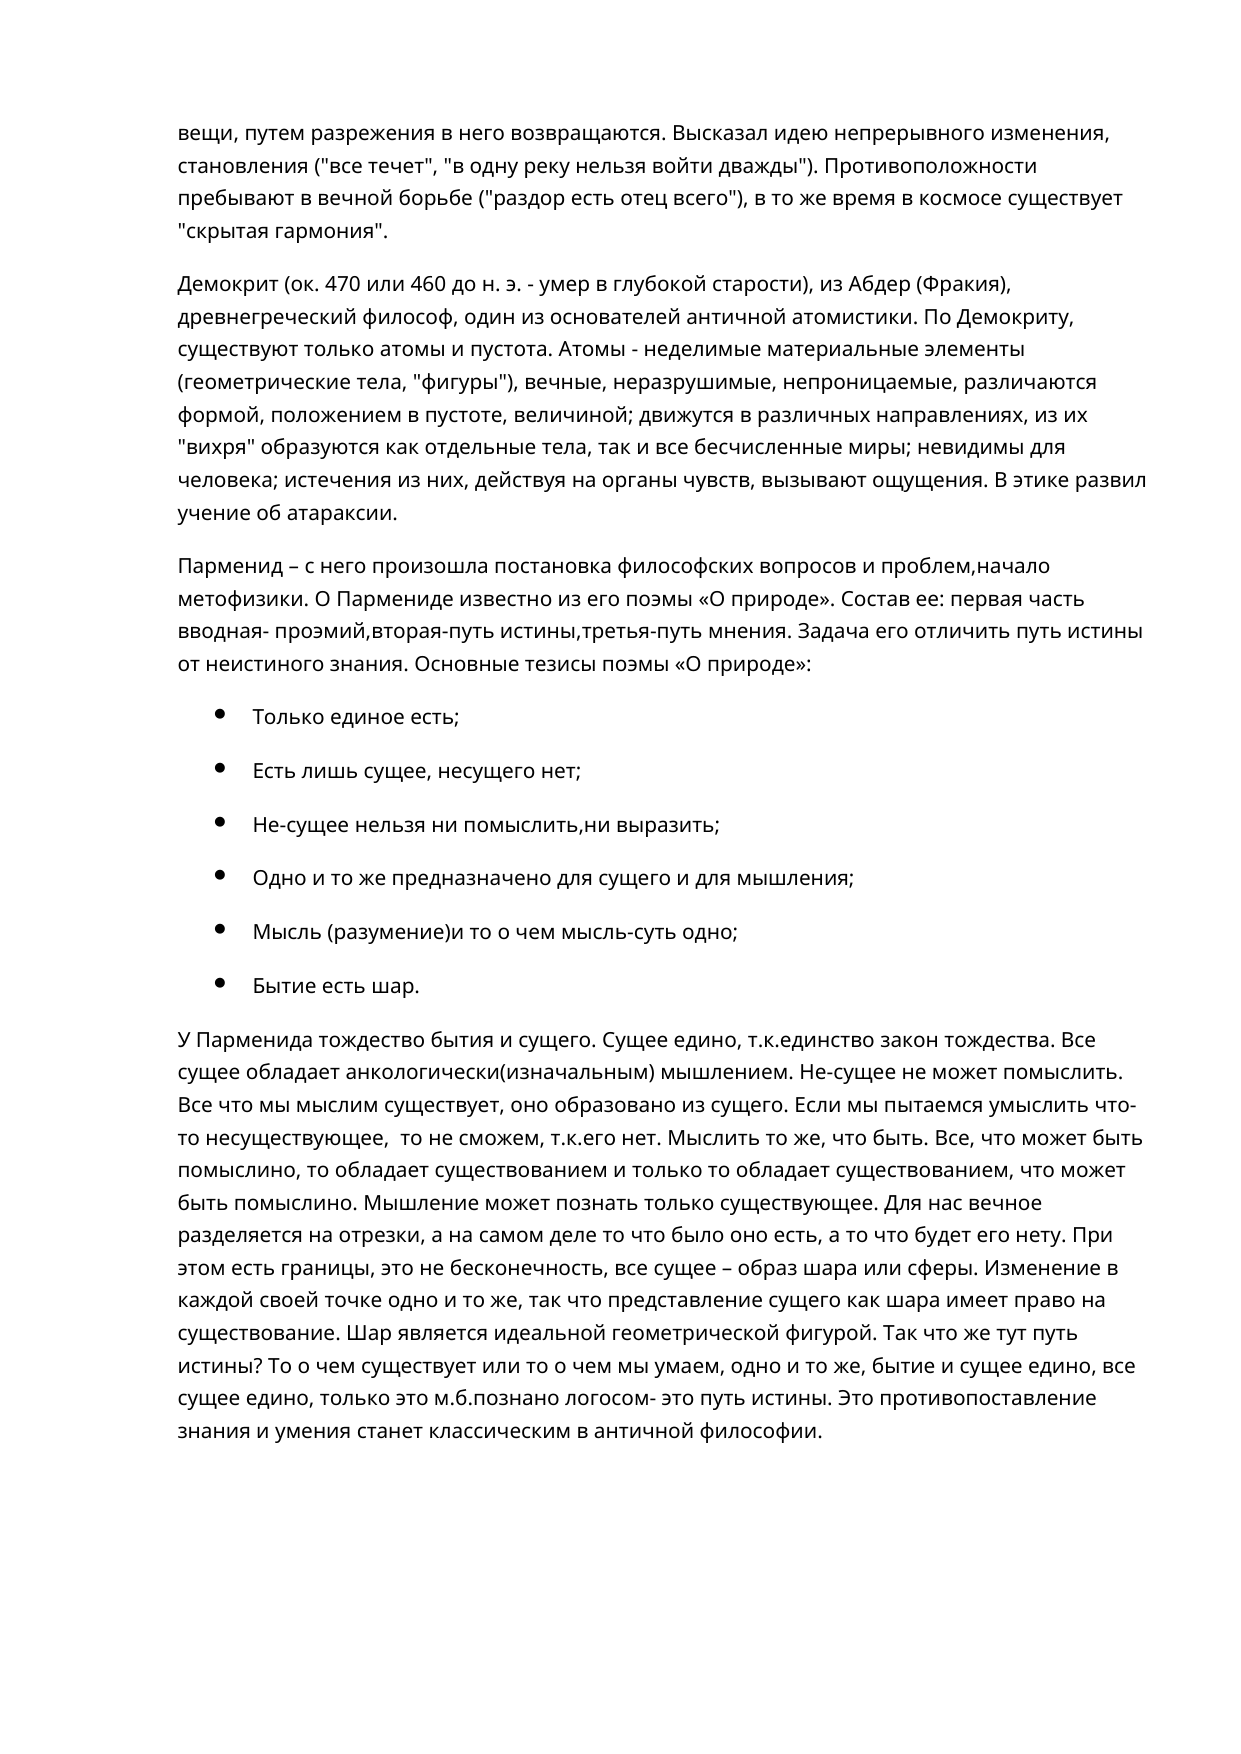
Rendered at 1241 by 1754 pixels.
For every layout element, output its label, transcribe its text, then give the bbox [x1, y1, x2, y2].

list Одно и то же предназначено для сущего и для мышления; [215, 863, 1152, 892]
list Только единое есть; [215, 702, 1152, 731]
text У Парменида тождество бытия и сущего. Сущее едино, т.к.единство закон тождества. Все сущее обладает анкологически(изначальным) мышлением. Не-сущее не может помыслить. Все что мы мыслим существует, оно образовано из сущего. Если мы пытаемся умыслить что-то несуществующее, то не сможем, т.к.его нет. Мыслить то же, что быть. Все, что может быть помыслино, то обладает существованием и только то обладает существованием, что может быть помыслино. Мышление может познать только существующее. Для нас вечное разделяется на отрезки, а на самом деле то что было оно есть, а то что будет его нету. При этом есть границы, это не бесконечность, все сущее – образ шара или сферы. Изменение в каждой своей точке одно и то же, так что представление сущего как шара имеет право на существование. Шар является идеальной геометрической фигурой. Так что же тут путь истины? То о чем существует или то о чем мы умаем, одно и то же, бытие и сущее едино, все сущее едино, только это м.б.познано логосом- это путь истины. Это противопоставление знания и умения станет классическим в античной философии. [177, 1025, 1152, 1444]
list Бытие есть шар. [215, 971, 1152, 1000]
list Не-сущее нельзя ни помыслить,ни выразить; [215, 810, 1152, 838]
list Мысль (разумение)и то о чем мысль-суть одно; [215, 917, 1152, 946]
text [177, 118, 1152, 244]
text Демокрит (ок. 470 или 460 до н. э. - умер в глубокой старости), из Абдер (Фракия), древнегреческий философ, один из основателей античной атомистики. По Демокриту, существуют только атомы и пустота. Атомы - неделимые материальные элементы (геометрические тела, "фигуры"), вечные, неразрушимые, непроницаемые, различаются формой, положением в пустоте, величиной; движутся в различных направлениях, из их "вихря" образуются как отдельные тела, так и все бесчисленные миры; невидимы для человека; истечения из них, действуя на органы чувств, вызывают ощущения. В этике развил учение об атараксии. [177, 269, 1152, 526]
list Есть лишь сущее, несущего нет; [215, 756, 1152, 785]
text Парменид – с него произошла постановка философских вопросов и проблем,начало метофизики. О Пармениде известно из его поэмы «О природе». Состав ее: первая часть вводная- проэмий,вторая-путь истины,третья-путь мнения. Задача его отличить путь истины от неистиного знания. Основные тезисы поэмы «О природе»: [177, 551, 1152, 677]
